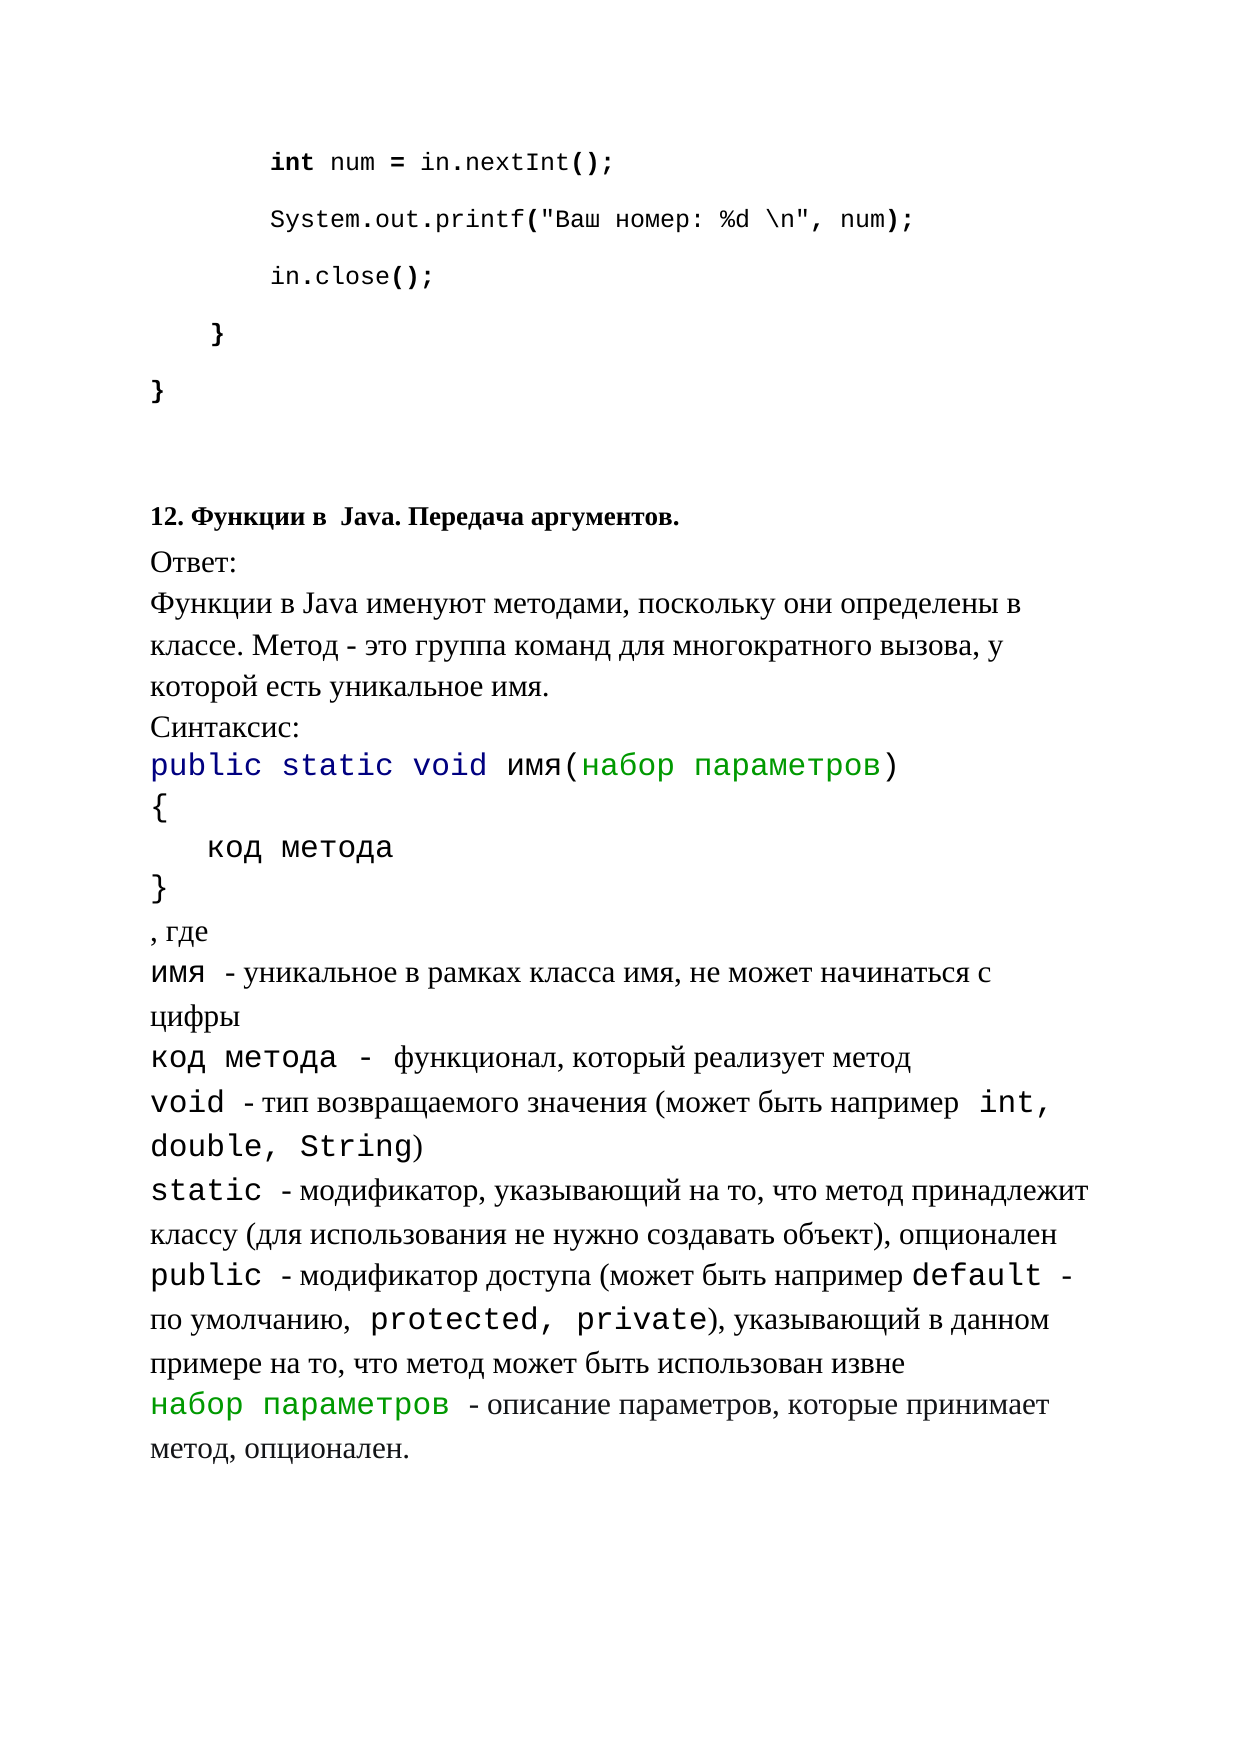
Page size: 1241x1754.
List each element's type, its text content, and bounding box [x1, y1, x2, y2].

text } [150, 377, 1090, 406]
text void - тип возвращаемого значения (может быть например int, double, String) [150, 1083, 1090, 1165]
text , где [150, 912, 1090, 948]
text { [150, 790, 1090, 826]
text in.close(); [150, 264, 1090, 292]
text код метода [206, 831, 1090, 866]
text имя - уникальное в рамках класса имя, не может начинаться с цифры [150, 954, 1090, 1033]
text public - модификатор доступа (может быть например default - по умолчанию, protected, private), указывающий в данном примере на то, что метод может быть использован извне [150, 1256, 1090, 1380]
text Ответ: [150, 543, 1090, 579]
text } [150, 872, 1090, 907]
text System.out.printf("Ваш номер: %d \n", num); [150, 207, 1090, 235]
text код метода - функционал, который реализует метод [150, 1039, 1090, 1077]
subtitle 12. Функции в Java. Передача аргументов. [150, 499, 1090, 531]
text } [150, 321, 1090, 349]
text int num = in.nextInt(); [150, 150, 1090, 178]
text Синтаксис: [150, 708, 1090, 744]
text Функции в Java именуют методами, поскольку они определены в классе. Метод - это группа команд для многократного вызова, у которой есть уникальное имя. [150, 584, 1090, 703]
text public static void имя(набор параметров) [150, 749, 1090, 785]
text static - модификатор, указывающий на то, что метод принадлежит классу (для использования не нужно создавать объект), опционален [150, 1171, 1090, 1251]
text набор параметров - описание параметров, которые принимает метод, опционален. [150, 1385, 1090, 1465]
